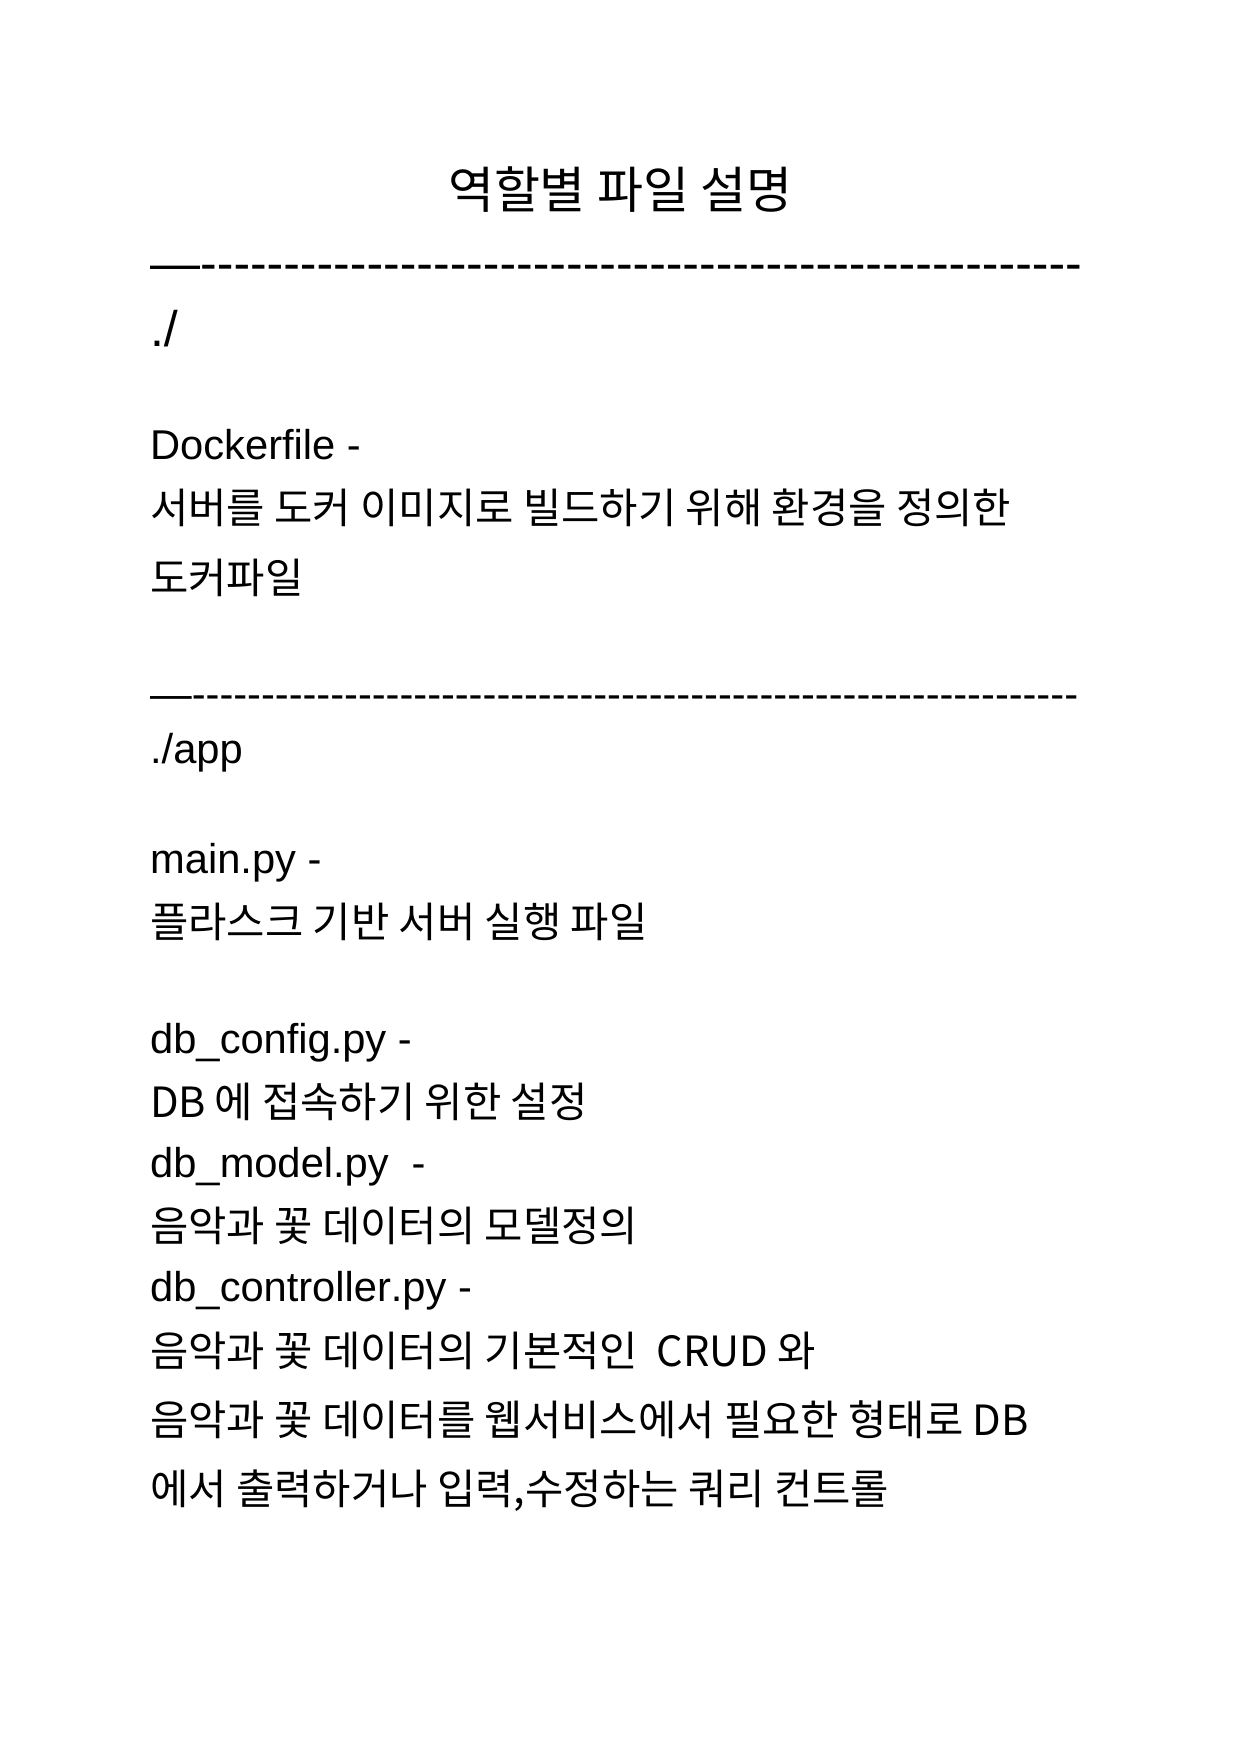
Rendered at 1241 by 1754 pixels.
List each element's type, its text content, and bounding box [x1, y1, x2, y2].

text db_controller.py - [150, 1263, 1090, 1311]
text 음악과 꽃 데이터를 웹서비스에서 필요한 형태로 DB에서 출력하거나 입력,수정하는 쿼리 컨트롤 [150, 1387, 1090, 1517]
text DB에 접속하기 위한 설정 [150, 1069, 1090, 1129]
text ./app [150, 724, 1090, 772]
text —----------------------------------------------------- [150, 233, 1090, 291]
text —---------------------------------------------------------------- [150, 669, 1090, 717]
text 음악과 꽃 데이터의 기본적인 CRUD와 [150, 1318, 1090, 1378]
text db_model.py - [150, 1138, 1090, 1186]
text db_config.py - [150, 1014, 1090, 1062]
text 음악과 꽃 데이터의 모델정의 [150, 1193, 1090, 1254]
text 역할별 파일 설명 [150, 150, 1090, 222]
text main.py - [150, 834, 1090, 882]
text Dockerfile - [150, 420, 1090, 468]
text 서버를 도커 이미지로 빌드하기 위해 환경을 정의한 도커파일 [150, 476, 1090, 605]
text 플라스크 기반 서버 실행 파일 [150, 889, 1090, 950]
text ./ [150, 299, 1090, 357]
